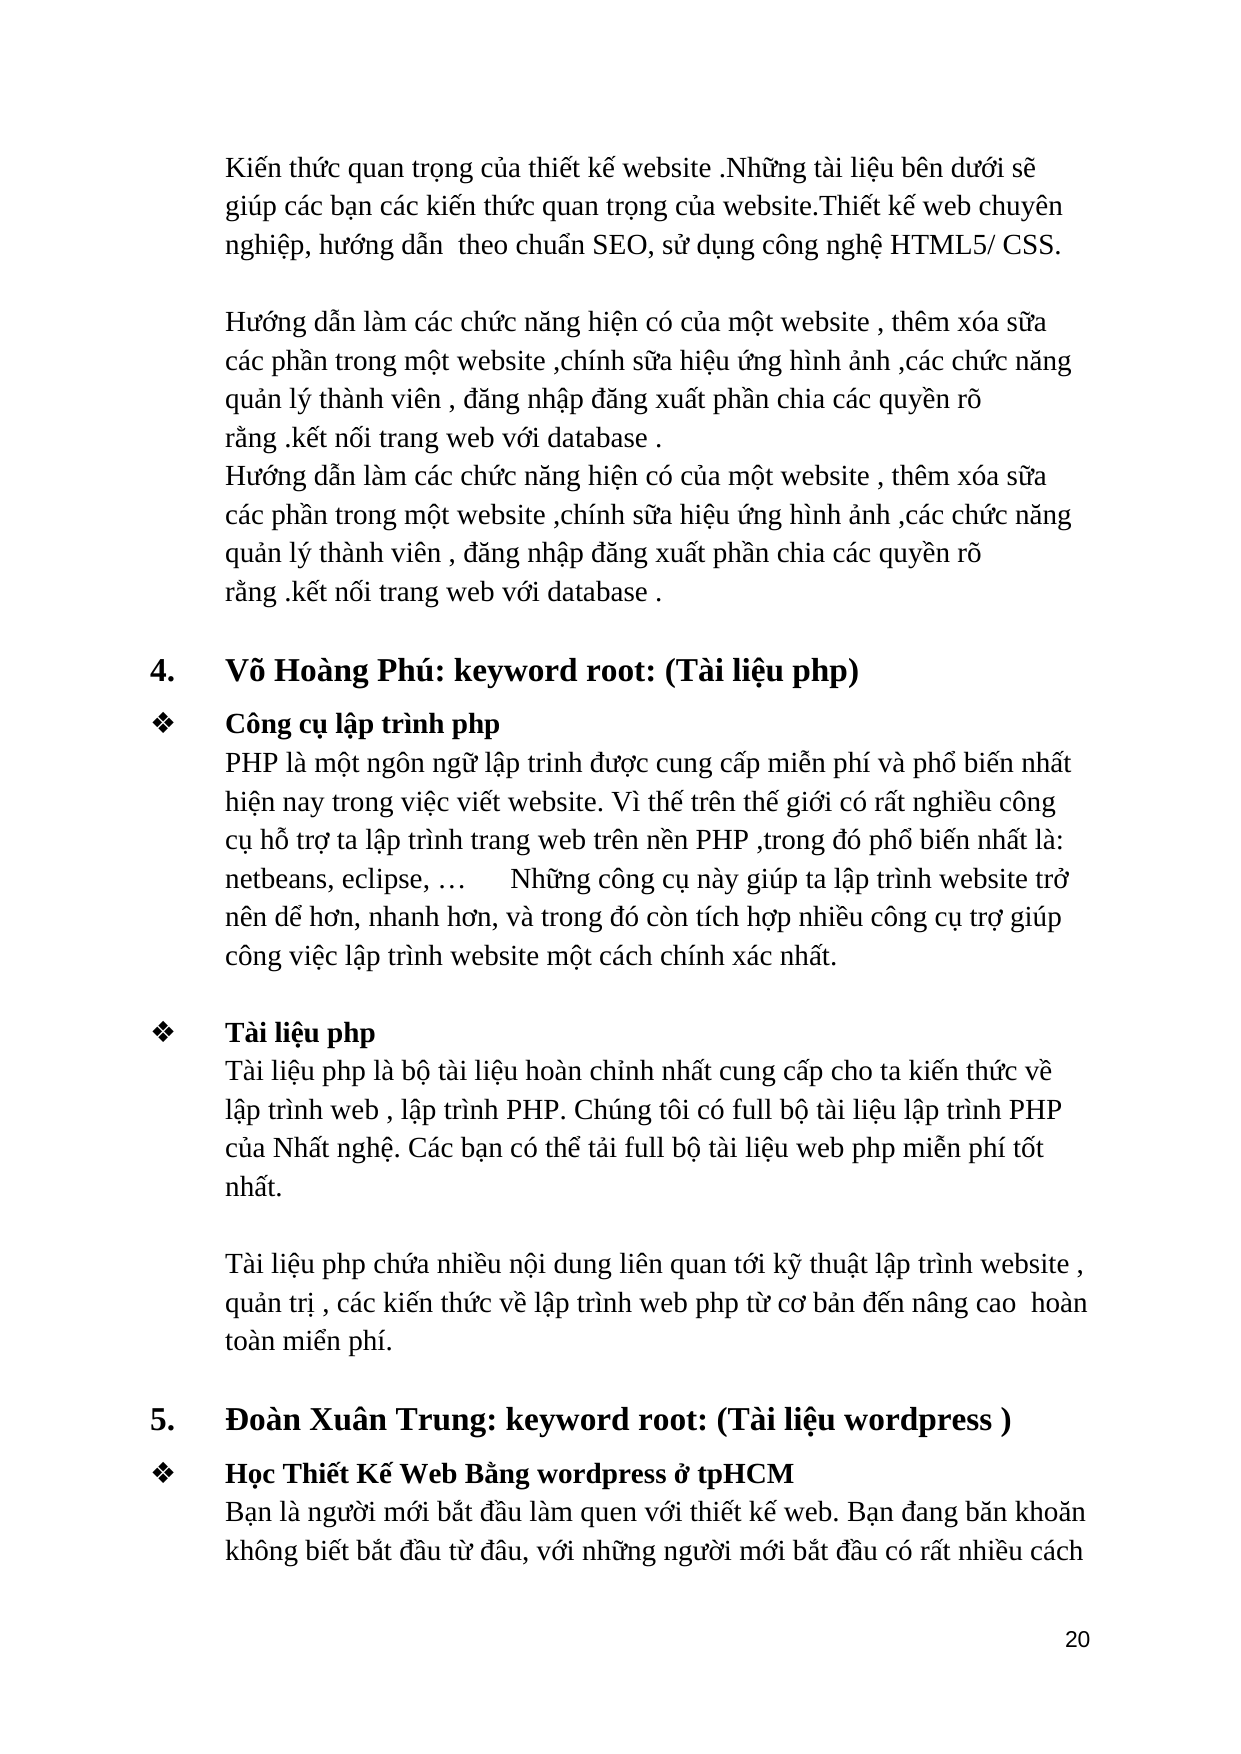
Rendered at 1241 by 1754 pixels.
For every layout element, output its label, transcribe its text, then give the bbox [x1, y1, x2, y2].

list Công cụ lập trình php [150, 707, 1090, 740]
subtitle Võ Hoàng Phú: keyword root: (Tài liệu php) [150, 650, 1090, 688]
text Hướng dẫn làm các chức năng hiện có của một website , thêm xóa sữa các phần trong một website ,chính sữa hiệu ứng hình ảnh ,các chức năng quản lý thành viên , đăng nhập đăng xuất phần chia các quyền rõ rằng .kết nối trang web với database . [225, 458, 1090, 607]
list Tài liệu php [150, 1015, 1090, 1048]
text Tài liệu php chứa nhiều nội dung liên quan tới kỹ thuật lập trình website , quản trị , các kiến thức về lập trình web php từ cơ bản đến nâng cao hoàn toàn miển phí. [225, 1246, 1090, 1357]
text Hướng dẫn làm các chức năng hiện có của một website , thêm xóa sữa các phần trong một website ,chính sữa hiệu ứng hình ảnh ,các chức năng quản lý thành viên , đăng nhập đăng xuất phần chia các quyền rõ rằng .kết nối trang web với database . [225, 304, 1090, 453]
text PHP là một ngôn ngữ lập trinh được cung cấp miễn phí và phổ biến nhất hiện nay trong việc viết website. Vì thế trên thế giới có rất nghiều công cụ hỗ trợ ta lập trình trang web trên nền PHP ,trong đó phổ biến nhất là: netbeans, eclipse, … Những công cụ này giúp ta lập trình website trở nên dể hơn, nhanh hơn, và trong đó còn tích hợp nhiều công cụ trợ giúp công việc lập trình website một cách chính xác nhất. [225, 745, 1090, 971]
subtitle Đoàn Xuân Trung: keyword root: (Tài liệu wordpress ) [150, 1399, 1090, 1438]
text Kiến thức quan trọng của thiết kế website .Những tài liệu bên dưới sẽ giúp các bạn các kiến thức quan trọng của website.Thiết kế web chuyên nghiệp, hướng dẫn theo chuẩn SEO, sử dụng công nghệ HTML5/ CSS. [225, 150, 1090, 261]
list Học Thiết Kế Web Bằng wordpress ở tpHCM [150, 1456, 1090, 1489]
text Tài liệu php là bộ tài liệu hoàn chỉnh nhất cung cấp cho ta kiến thức về lập trình web , lập trình PHP. Chúng tôi có full bộ tài liệu lập trình PHP của Nhất nghệ. Các bạn có thể tải full bộ tài liệu web php miễn phí tốt nhất. [225, 1053, 1090, 1203]
